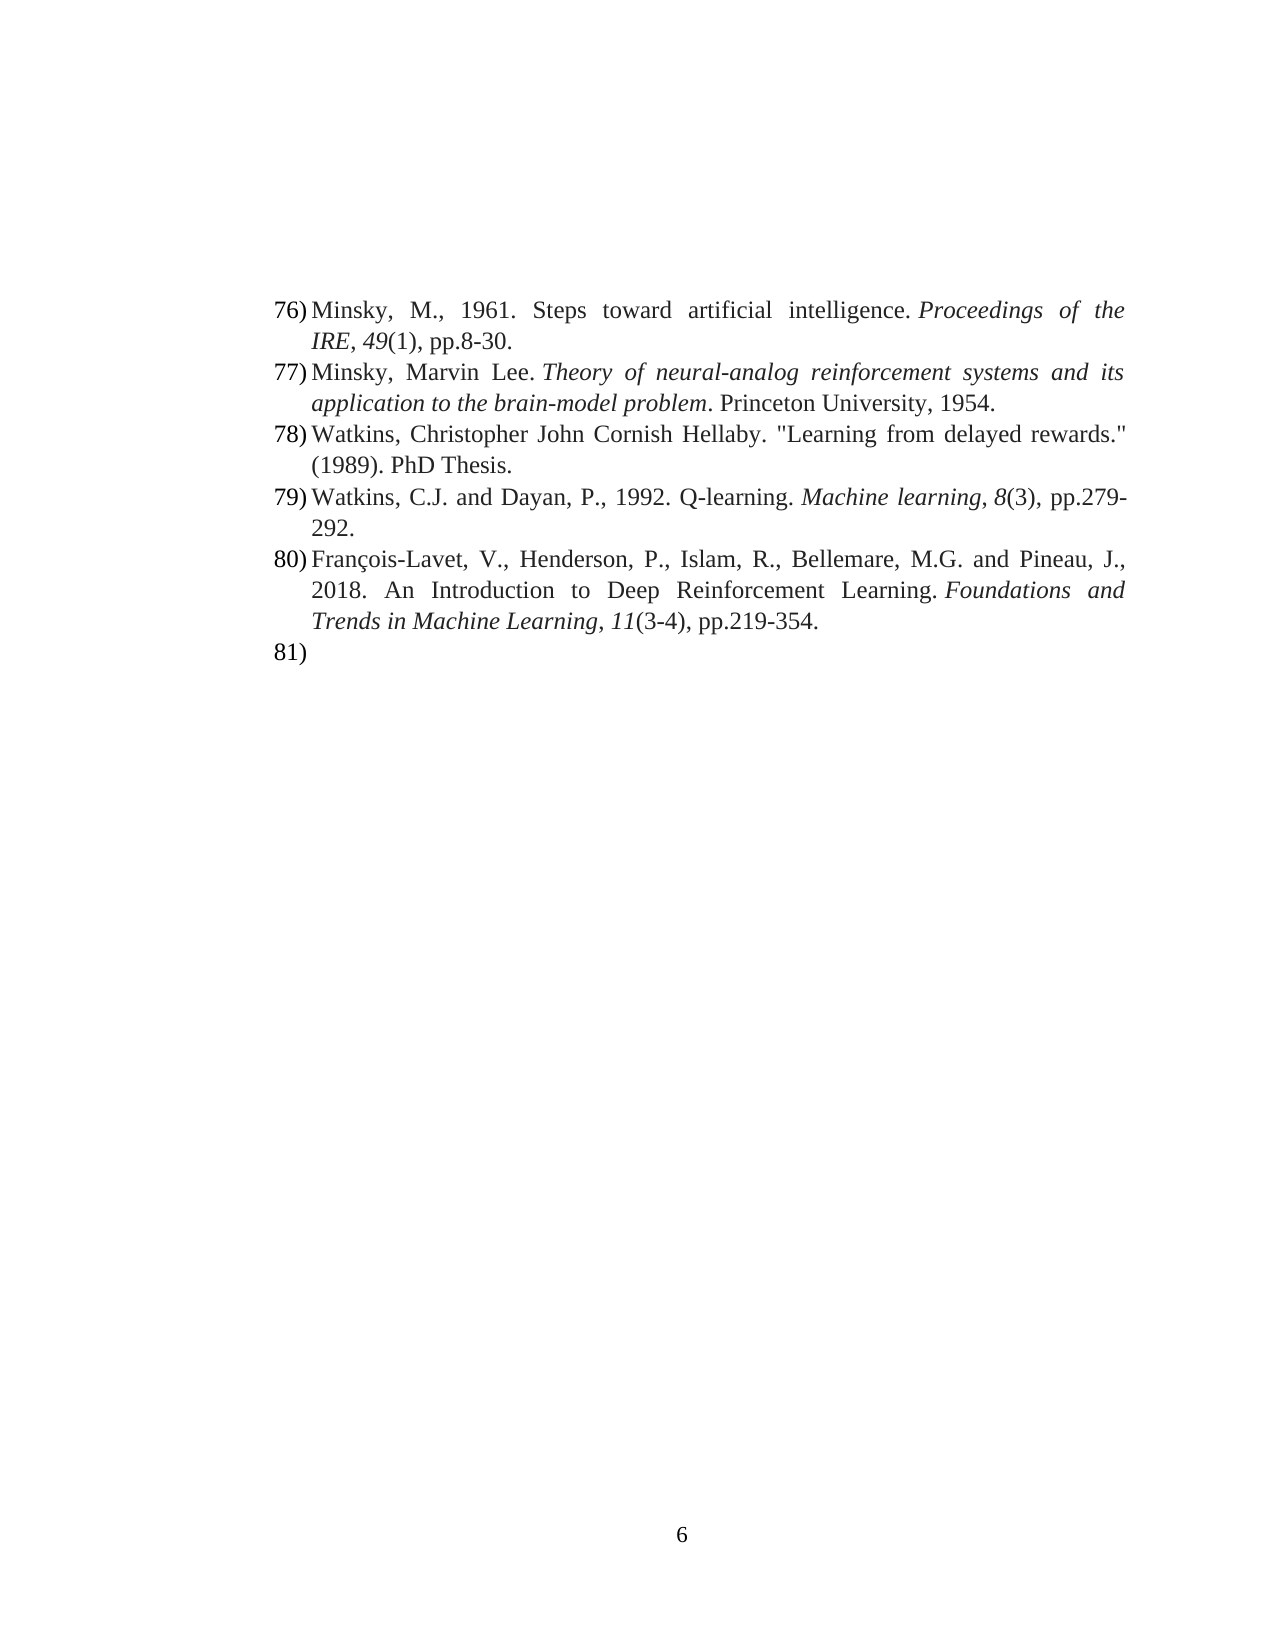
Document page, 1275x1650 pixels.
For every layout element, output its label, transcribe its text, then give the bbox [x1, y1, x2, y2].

list Watkins, C.J. and Dayan, P., 1992. Q-learning. Machine learning, 8(3), pp.279-292. [274, 482, 1127, 541]
list Minsky, Marvin Lee. Theory of neural-analog reinforcement systems and its application to the brain-model problem. Princeton University, 1954. [274, 357, 1127, 417]
list Watkins, Christopher John Cornish Hellaby. "Learning from delayed rewards." (1989). PhD Thesis. [274, 419, 1127, 479]
list François-Lavet, V., Henderson, P., Islam, R., Bellemare, M.G. and Pineau, J., 2018. An Introduction to Deep Reinforcement Learning. Foundations and Trends in Machine Learning, 11(3-4), pp.219-354. [274, 544, 1127, 634]
list Minsky, M., 1961. Steps toward artificial intelligence. Proceedings of the IRE, 49(1), pp.8-30. [274, 295, 1127, 355]
